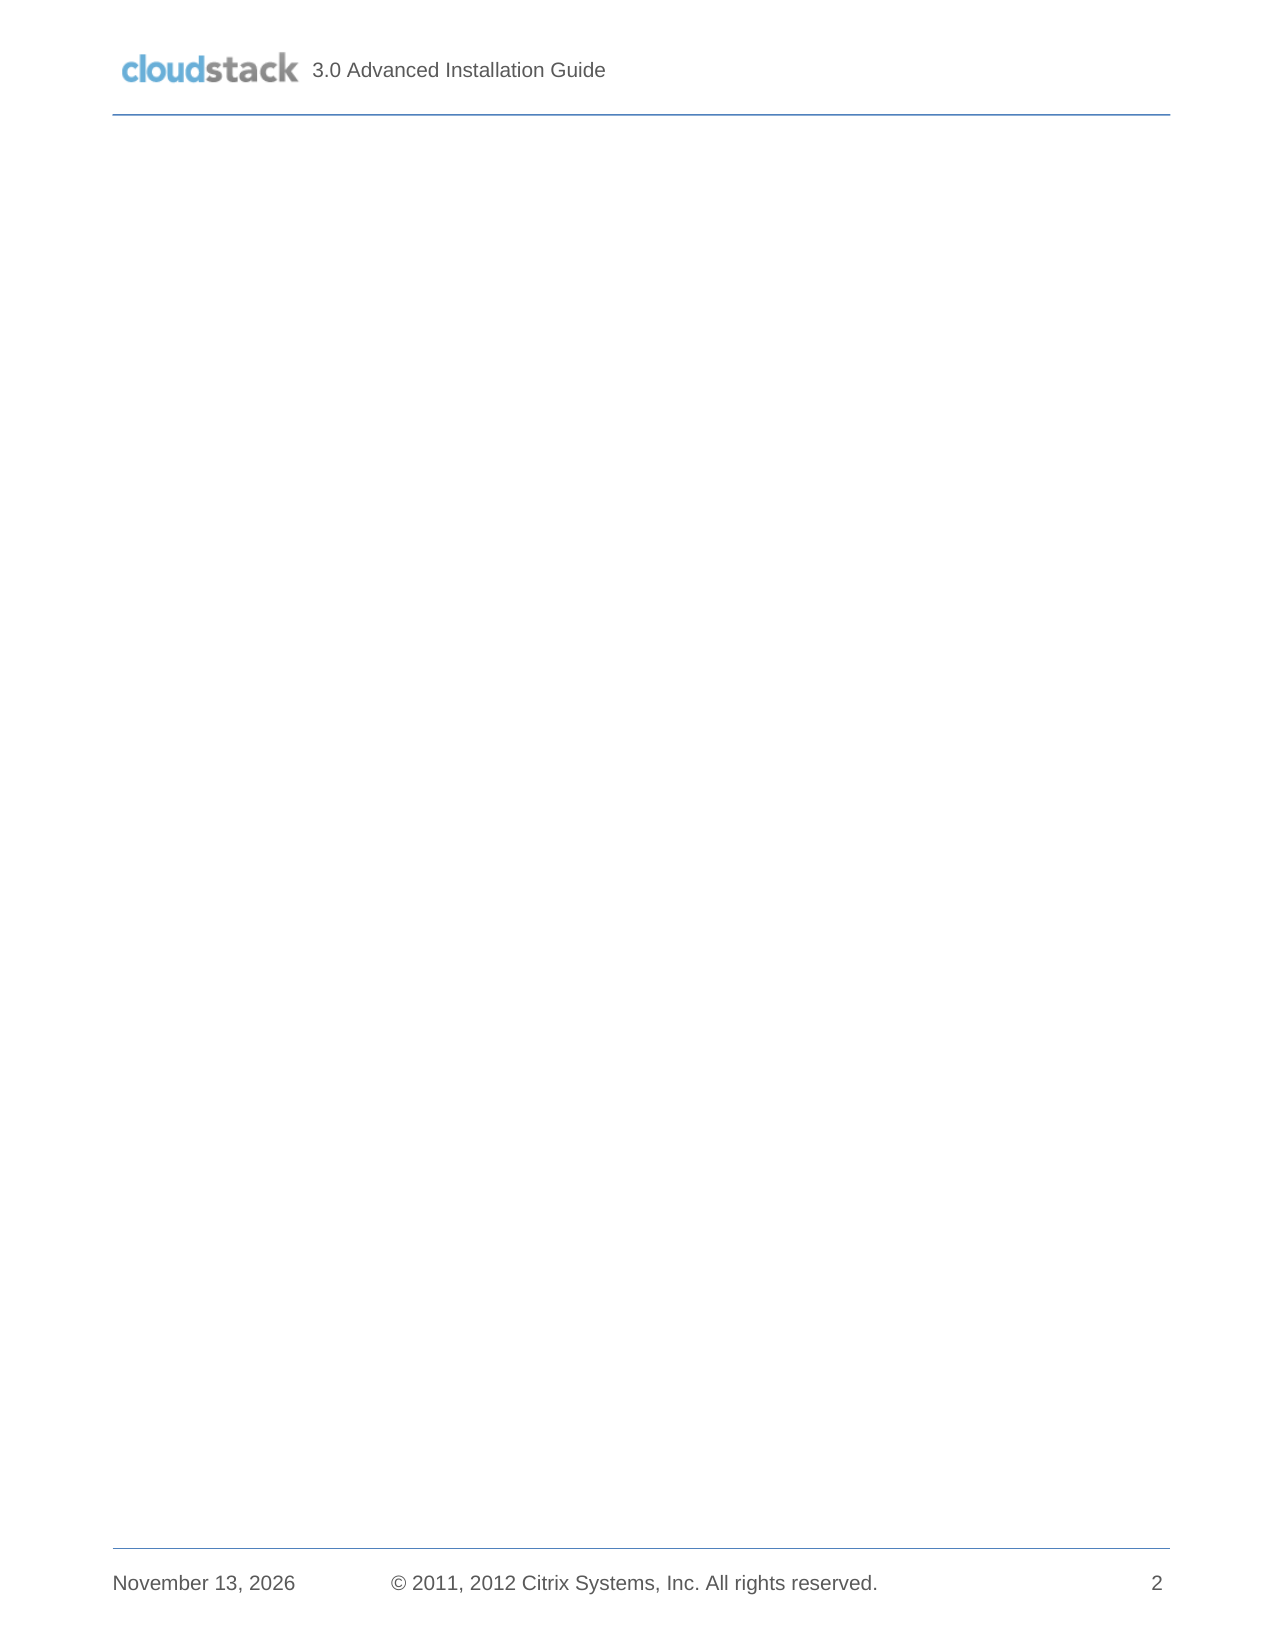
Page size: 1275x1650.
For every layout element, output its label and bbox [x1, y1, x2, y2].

picture [112, 45, 312, 95]
